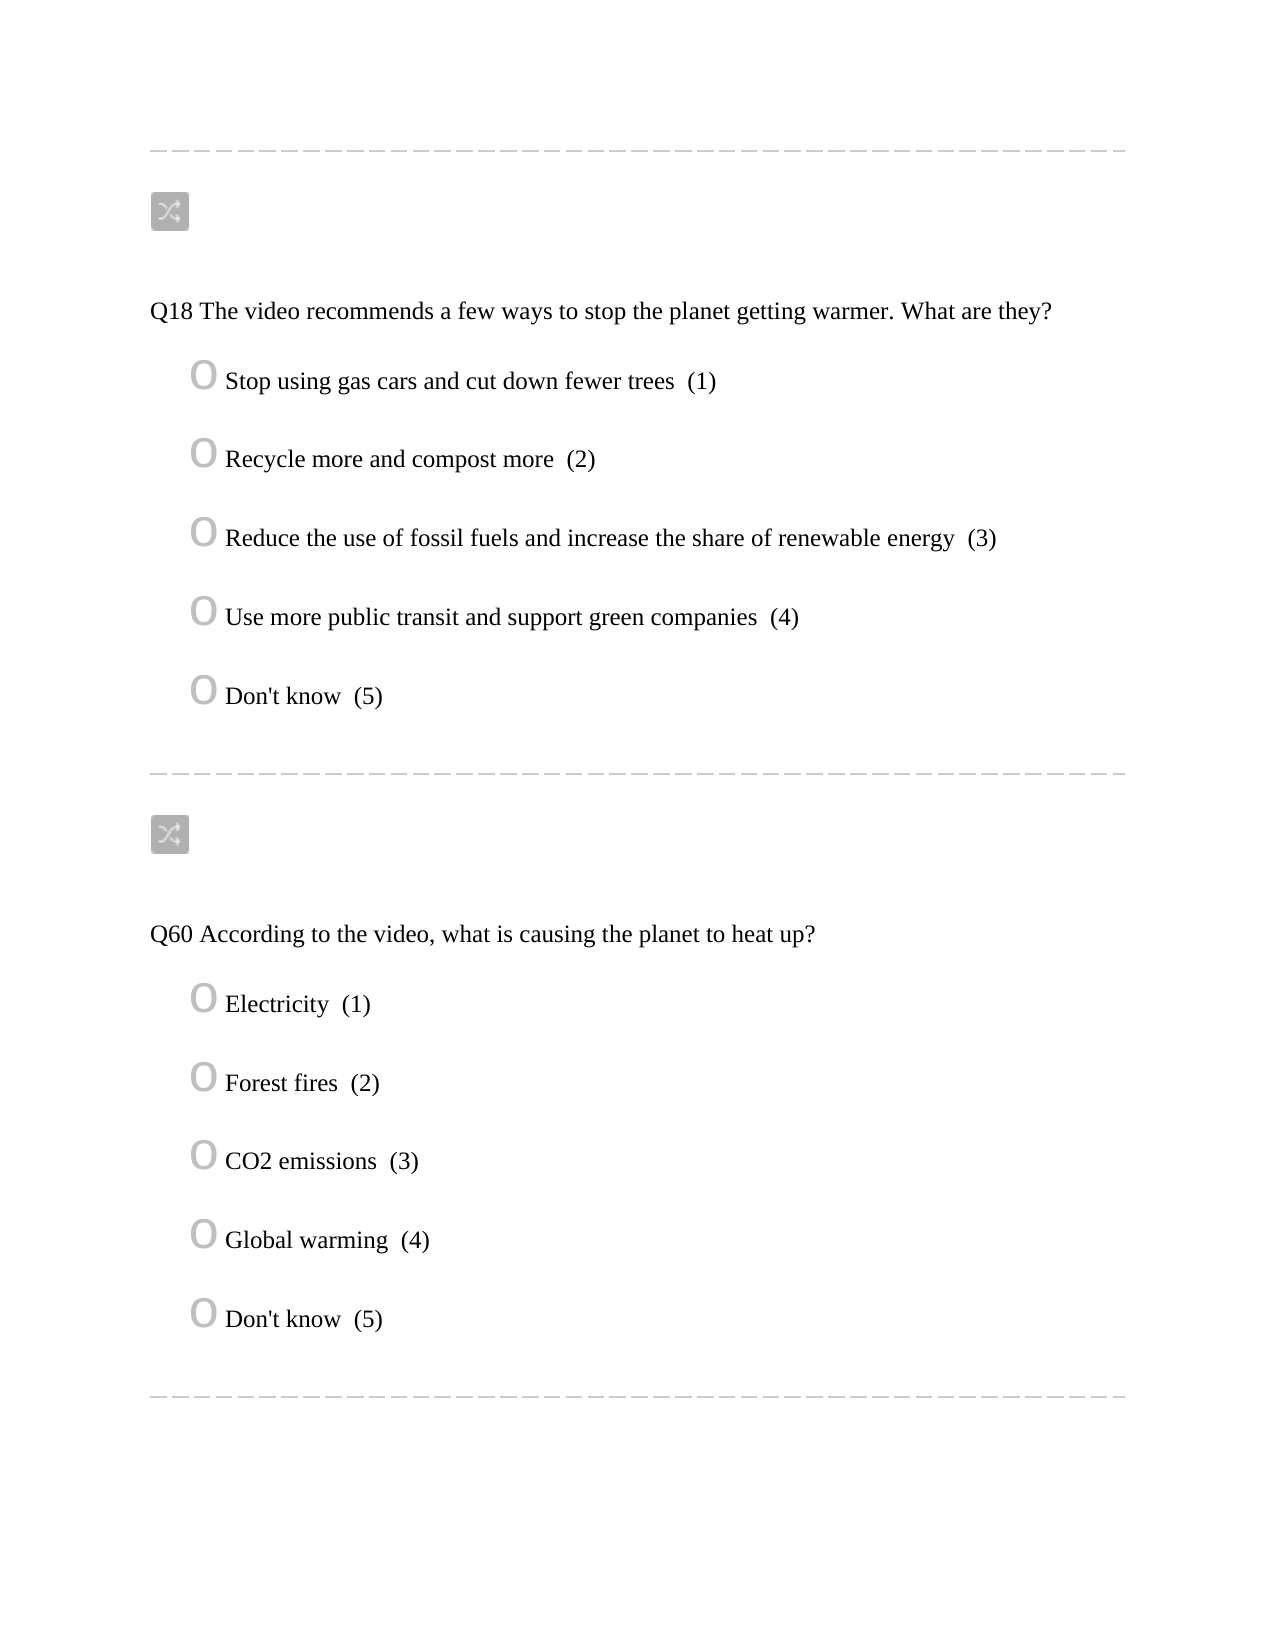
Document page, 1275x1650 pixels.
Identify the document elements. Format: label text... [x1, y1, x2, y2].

list Use more public transit and support green companies (4) [187, 580, 1125, 642]
list Electricity (1) [187, 967, 1125, 1028]
list Forest fires (2) [187, 1046, 1125, 1107]
table_header [150, 816, 190, 872]
table_header [150, 193, 190, 249]
list Stop using gas cars and cut down fewer trees (1) [187, 344, 1125, 405]
list Don't know (5) [187, 1282, 1125, 1343]
list CO2 emissions (3) [187, 1124, 1125, 1186]
picture [151, 815, 190, 854]
text Q18 The video recommends a few ways to stop the planet getting warmer. What are they? [150, 296, 1125, 325]
picture [151, 192, 190, 231]
list Recycle more and compost more (2) [187, 423, 1125, 484]
list Reduce the use of fossil fuels and increase the share of renewable energy (3) [187, 502, 1125, 563]
list Global warming (4) [187, 1203, 1125, 1265]
list Don't know (5) [187, 659, 1125, 720]
text Q60 According to the video, what is causing the planet to heat up? [150, 919, 1125, 948]
